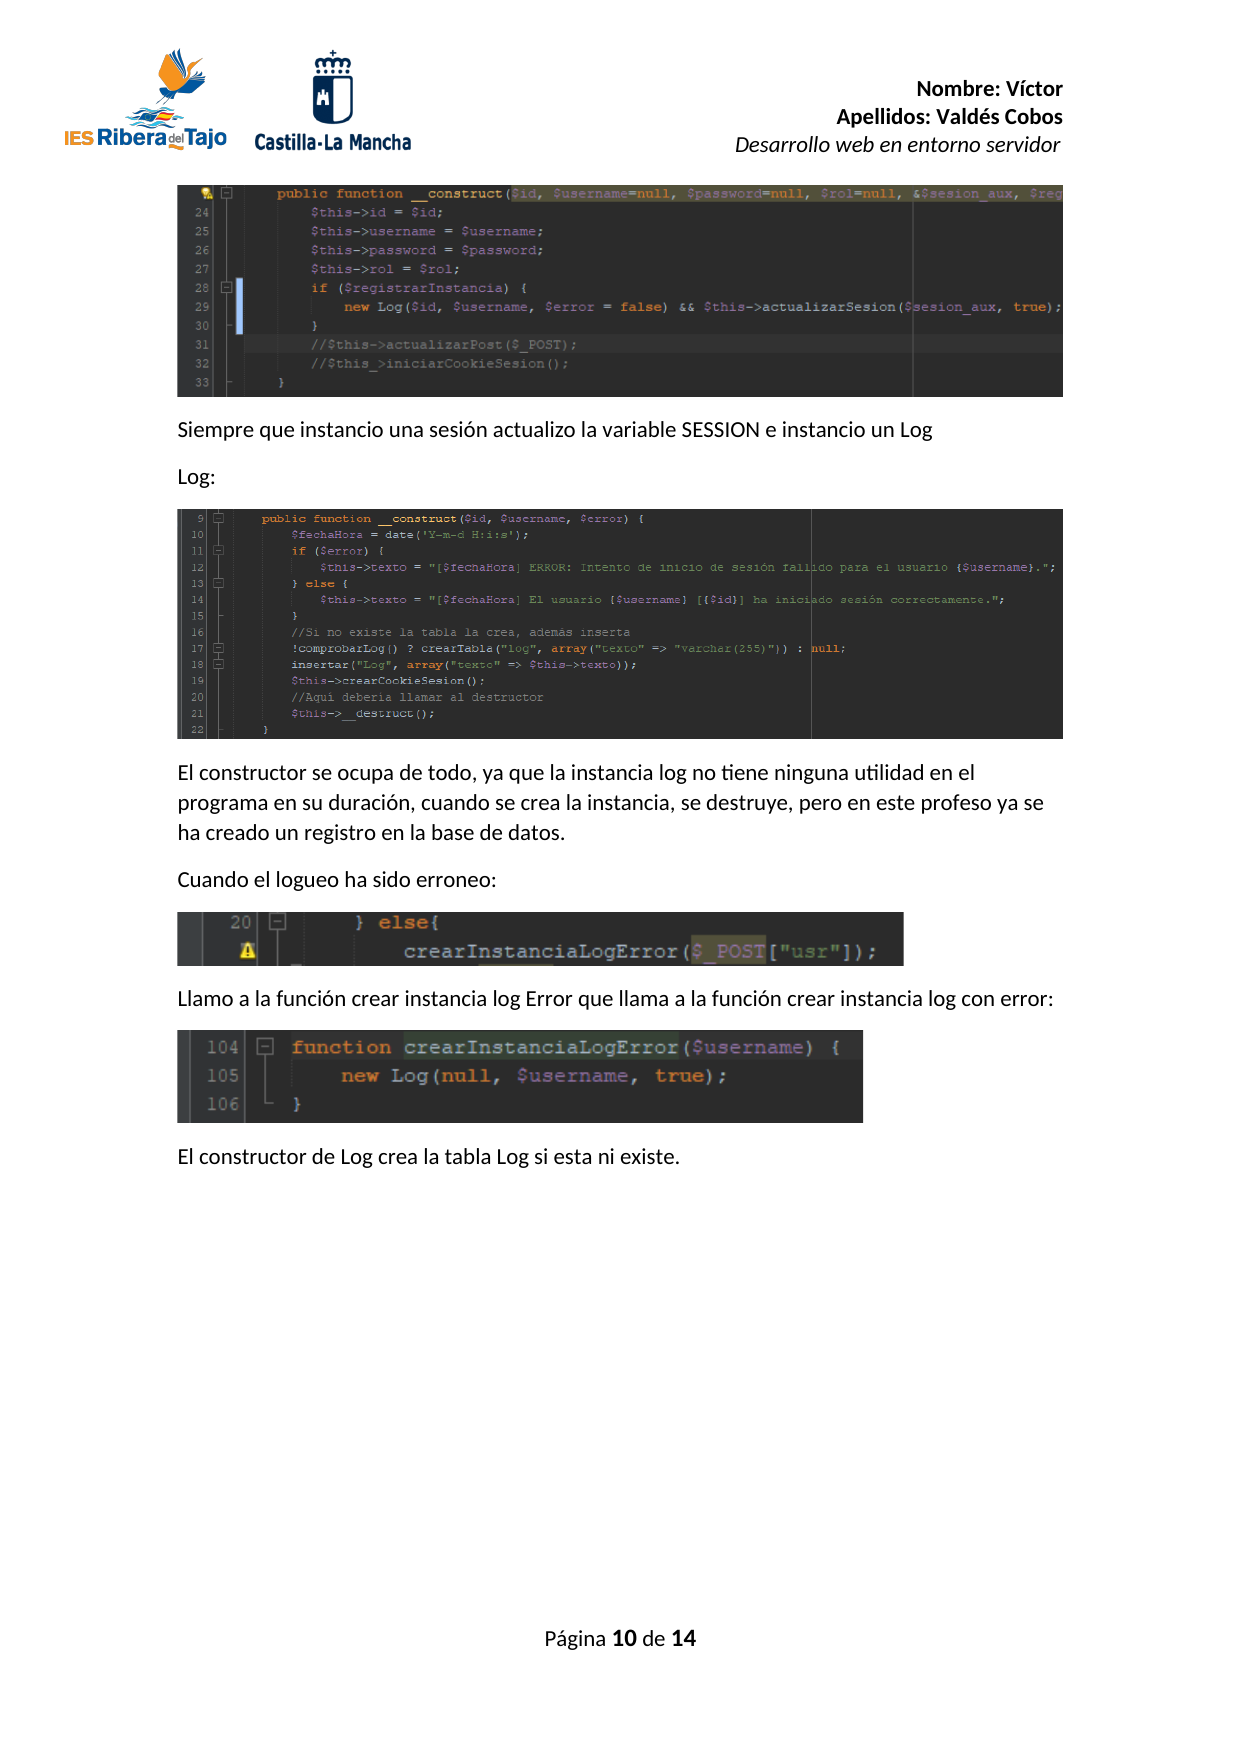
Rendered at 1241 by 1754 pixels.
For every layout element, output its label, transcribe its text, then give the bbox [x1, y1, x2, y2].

text Cuando el logueo ha sido erroneo: [177, 865, 1063, 893]
text Log: [177, 462, 1063, 490]
picture [65, 48, 227, 151]
text El constructor se ocupa de todo, ya que la instancia log no tiene ninguna utilidad en el programa en su duración, cuando se crea la instancia, se destruye, pero en este profeso ya se ha creado un registro en la base de datos. [177, 758, 1063, 846]
picture [177, 185, 1063, 397]
text Siempre que instancio una sesión actualizo la variable SESSION e instancio un Log [177, 415, 1063, 443]
picture [177, 912, 904, 966]
picture [233, 37, 432, 167]
text El constructor de Log crea la tabla Log si esta ni existe. [177, 1142, 1063, 1170]
picture [177, 509, 1063, 739]
text Llamo a la función crear instancia log Error que llama a la función crear instancia log con error: [177, 984, 1063, 1012]
picture [177, 1030, 864, 1123]
